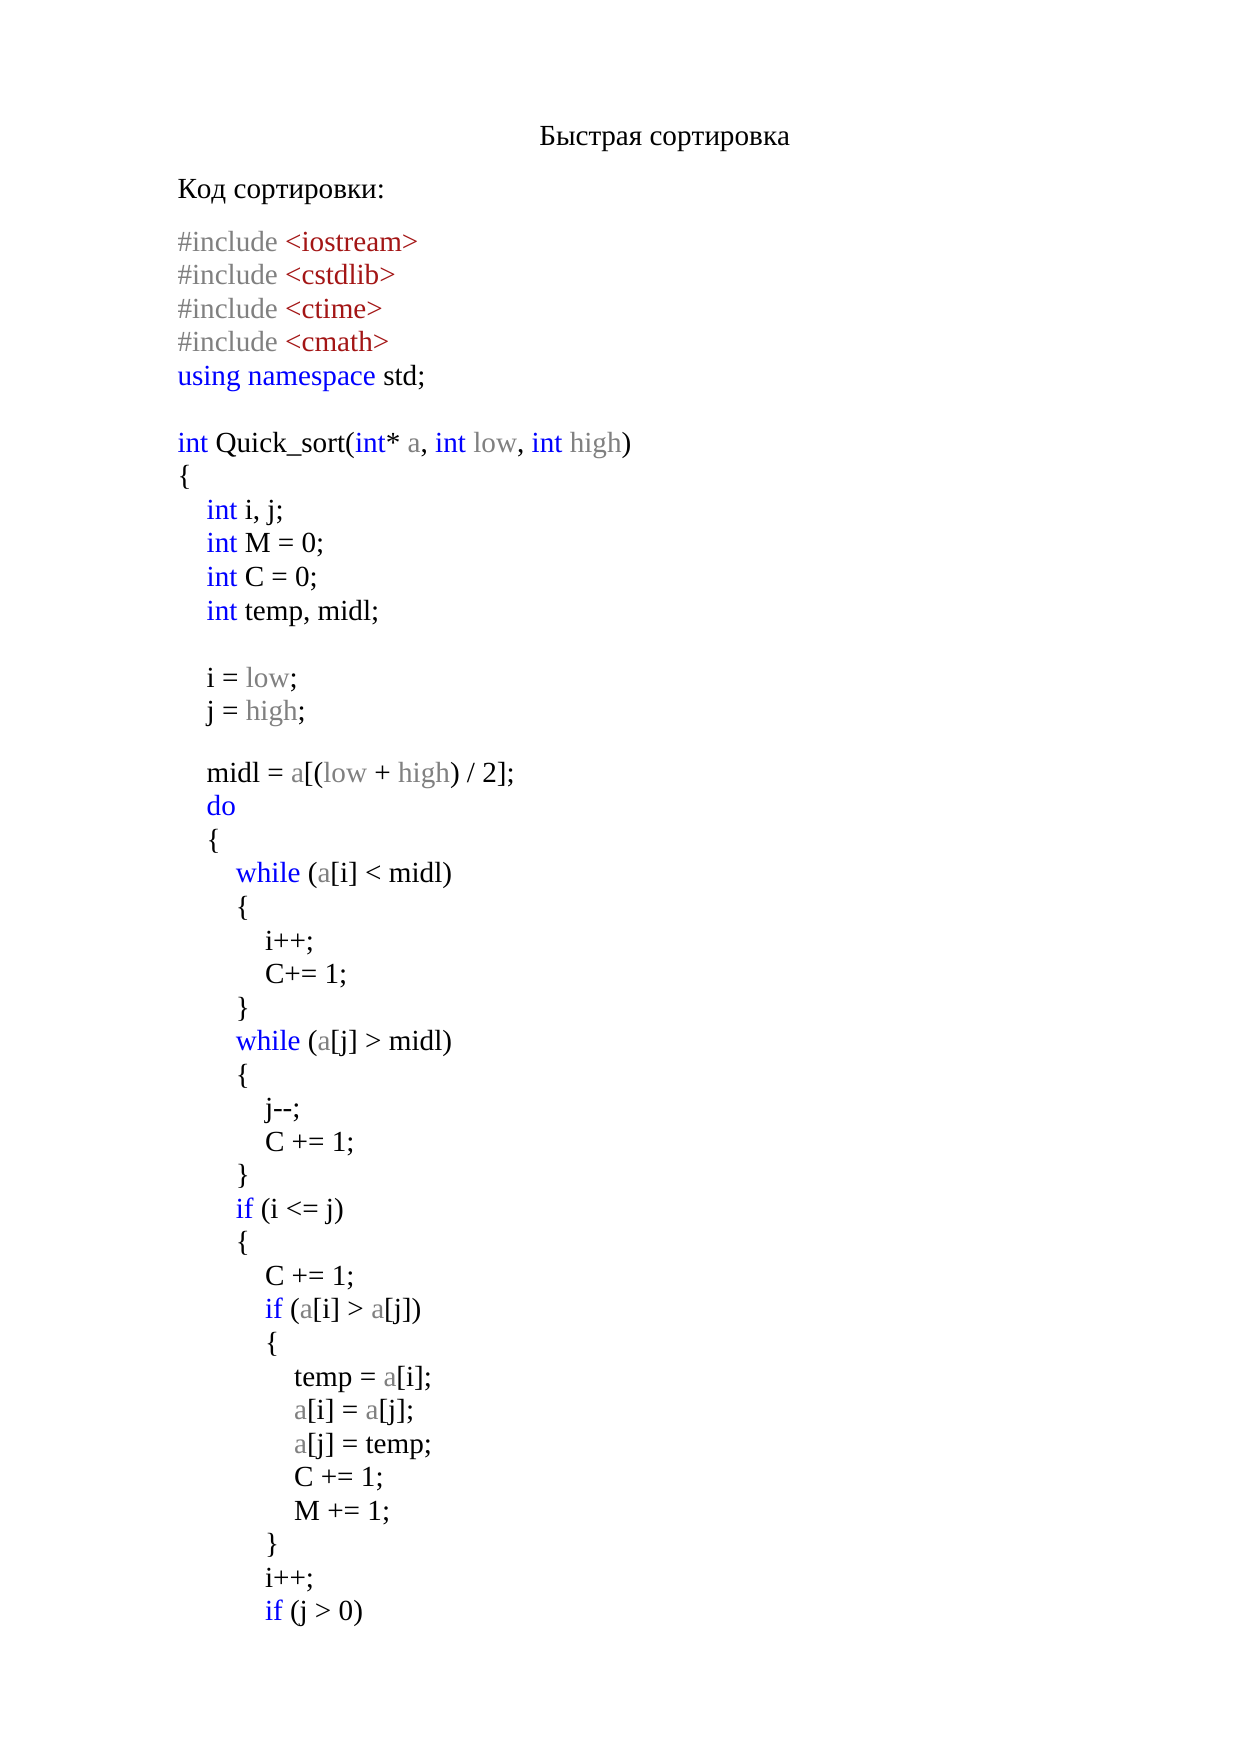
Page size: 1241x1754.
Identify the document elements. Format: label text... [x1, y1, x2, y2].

text } [177, 1157, 1152, 1191]
text #include <cstdlib> [177, 257, 1152, 291]
text int temp, midl; [177, 593, 1152, 626]
text i++; [177, 923, 1152, 956]
text { [177, 1057, 1152, 1090]
text a[j] = temp; [177, 1426, 1152, 1459]
text i++; [177, 1560, 1152, 1593]
text Быстрая сортировка [177, 118, 1152, 152]
text while (a[j] > midl) [177, 1023, 1152, 1057]
text using namespace std; [177, 358, 1152, 391]
text } [177, 1526, 1152, 1560]
text j--; [177, 1090, 1152, 1124]
text while (a[i] < midl) [177, 856, 1152, 889]
text } [177, 990, 1152, 1023]
text #include <cmath> [177, 324, 1152, 358]
text #include <ctime> [177, 291, 1152, 324]
text temp = a[i]; [177, 1359, 1152, 1392]
text int M = 0; [177, 526, 1152, 559]
text #include <iostream> [177, 224, 1152, 257]
text int Quick_sort(int* a, int low, int high) [177, 425, 1152, 458]
text { [177, 889, 1152, 923]
text C+= 1; [177, 956, 1152, 990]
text C += 1; [177, 1258, 1152, 1292]
text j = high; [177, 693, 1152, 727]
text C += 1; [177, 1459, 1152, 1493]
text { [177, 822, 1152, 856]
text M += 1; [177, 1493, 1152, 1526]
text midl = a[(low + high) / 2]; [177, 755, 1152, 788]
text { [177, 1224, 1152, 1258]
text int i, j; [177, 492, 1152, 526]
text C += 1; [177, 1124, 1152, 1157]
text { [177, 458, 1152, 492]
text { [177, 1325, 1152, 1359]
text if (a[i] > a[j]) [177, 1292, 1152, 1325]
text int C = 0; [177, 559, 1152, 593]
text a[i] = a[j]; [177, 1392, 1152, 1426]
text do [177, 788, 1152, 822]
text if (j > 0) [177, 1593, 1152, 1627]
text if (i <= j) [177, 1191, 1152, 1224]
text Код сортировки: [177, 171, 1152, 204]
text i = low; [177, 660, 1152, 693]
